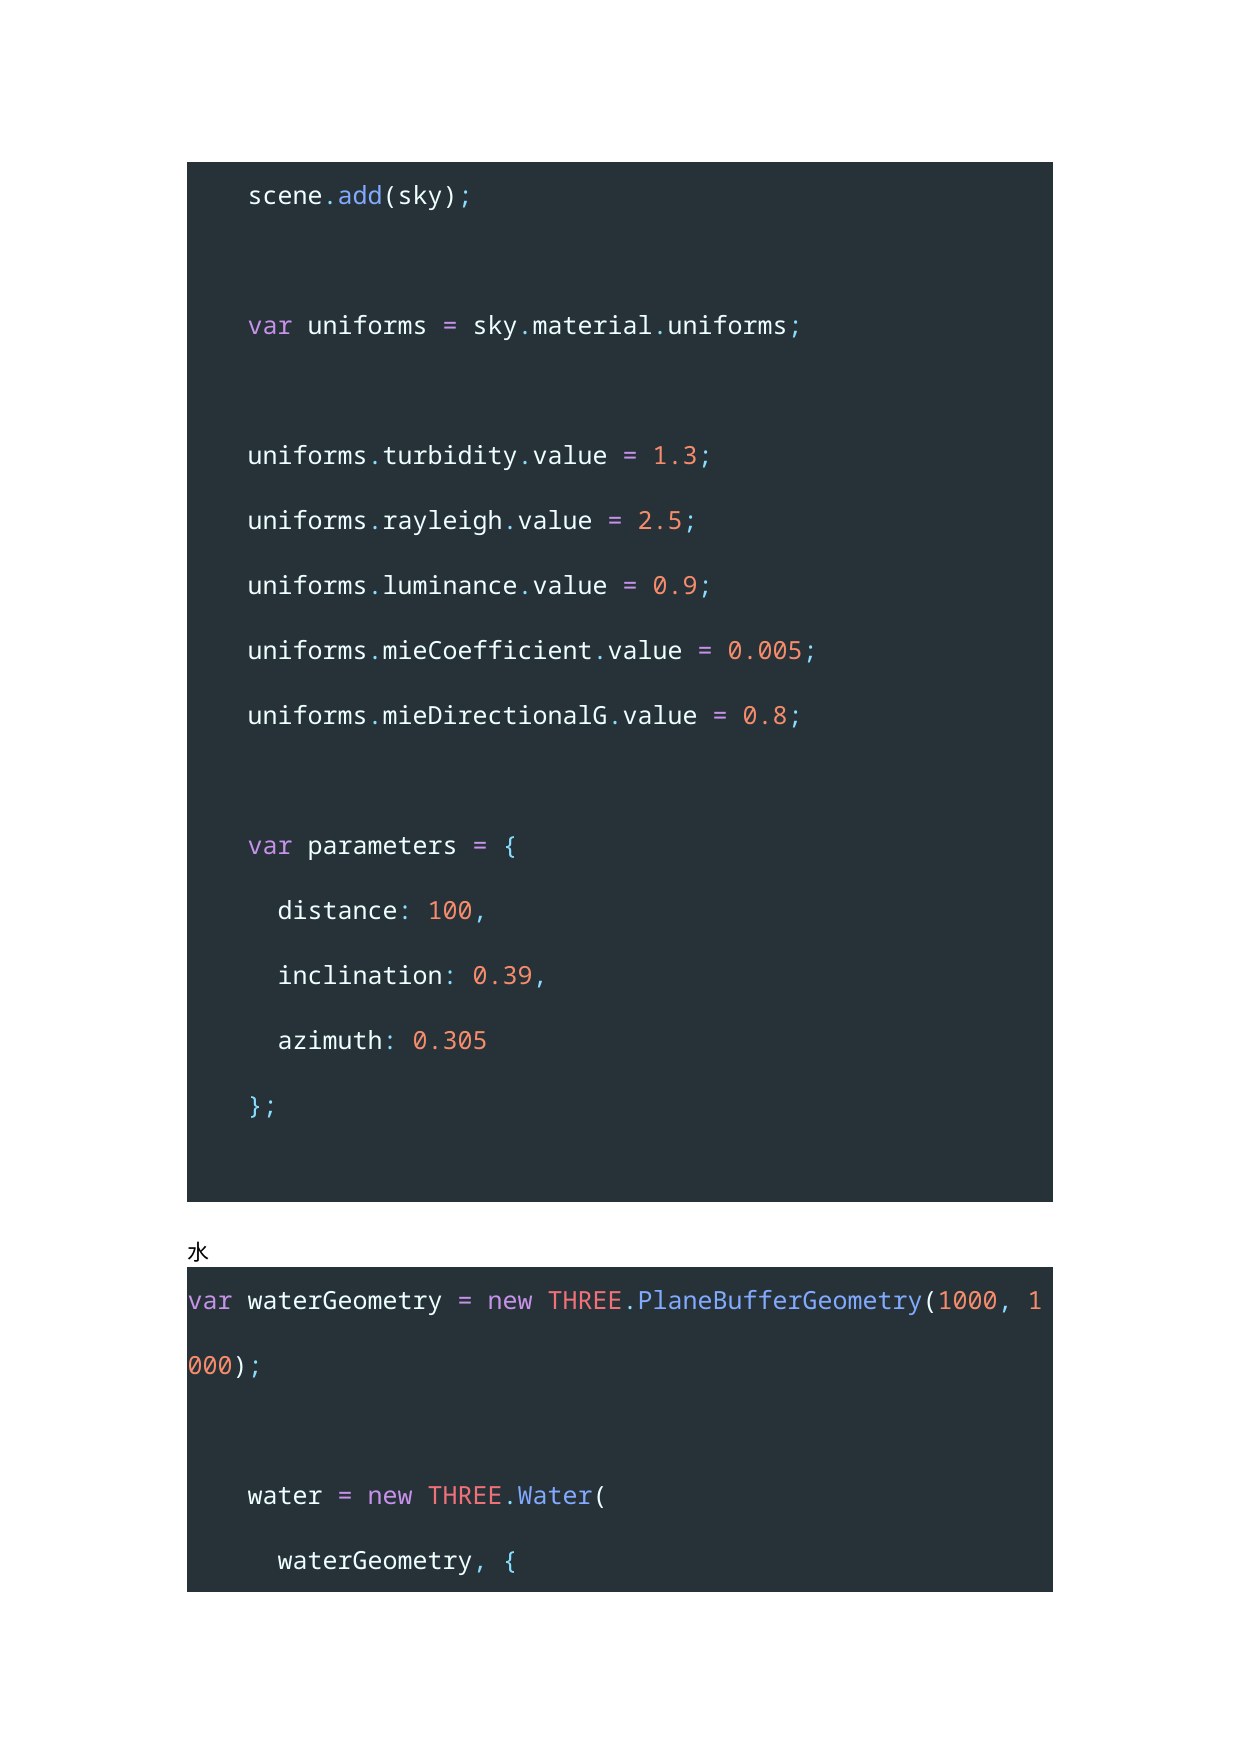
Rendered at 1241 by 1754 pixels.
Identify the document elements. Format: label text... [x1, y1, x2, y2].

text uniforms.luminance.value = 0.9; [187, 552, 1053, 617]
text distance: 100, [187, 877, 1053, 942]
text uniforms.rayleigh.value = 2.5; [187, 487, 1053, 552]
text uniforms.mieDirectionalG.value = 0.8; [187, 682, 1053, 747]
text uniforms.turbidity.value = 1.3; [187, 422, 1053, 487]
text azimuth: 0.305 [187, 1007, 1053, 1072]
text uniforms.mieCoefficient.value = 0.005; [187, 617, 1053, 682]
text var waterGeometry = new THREE.PlaneBufferGeometry(1000, 1000); [187, 1267, 1053, 1397]
text var parameters = { [187, 812, 1053, 877]
text scene.add(sky); [187, 162, 1053, 227]
text 水 [187, 1234, 1053, 1267]
text var uniforms = sky.material.uniforms; [187, 292, 1053, 357]
text }; [187, 1072, 1053, 1137]
text inclination: 0.39, [187, 942, 1053, 1007]
text waterGeometry, { [187, 1527, 1053, 1592]
text water = new THREE.Water( [187, 1462, 1053, 1527]
